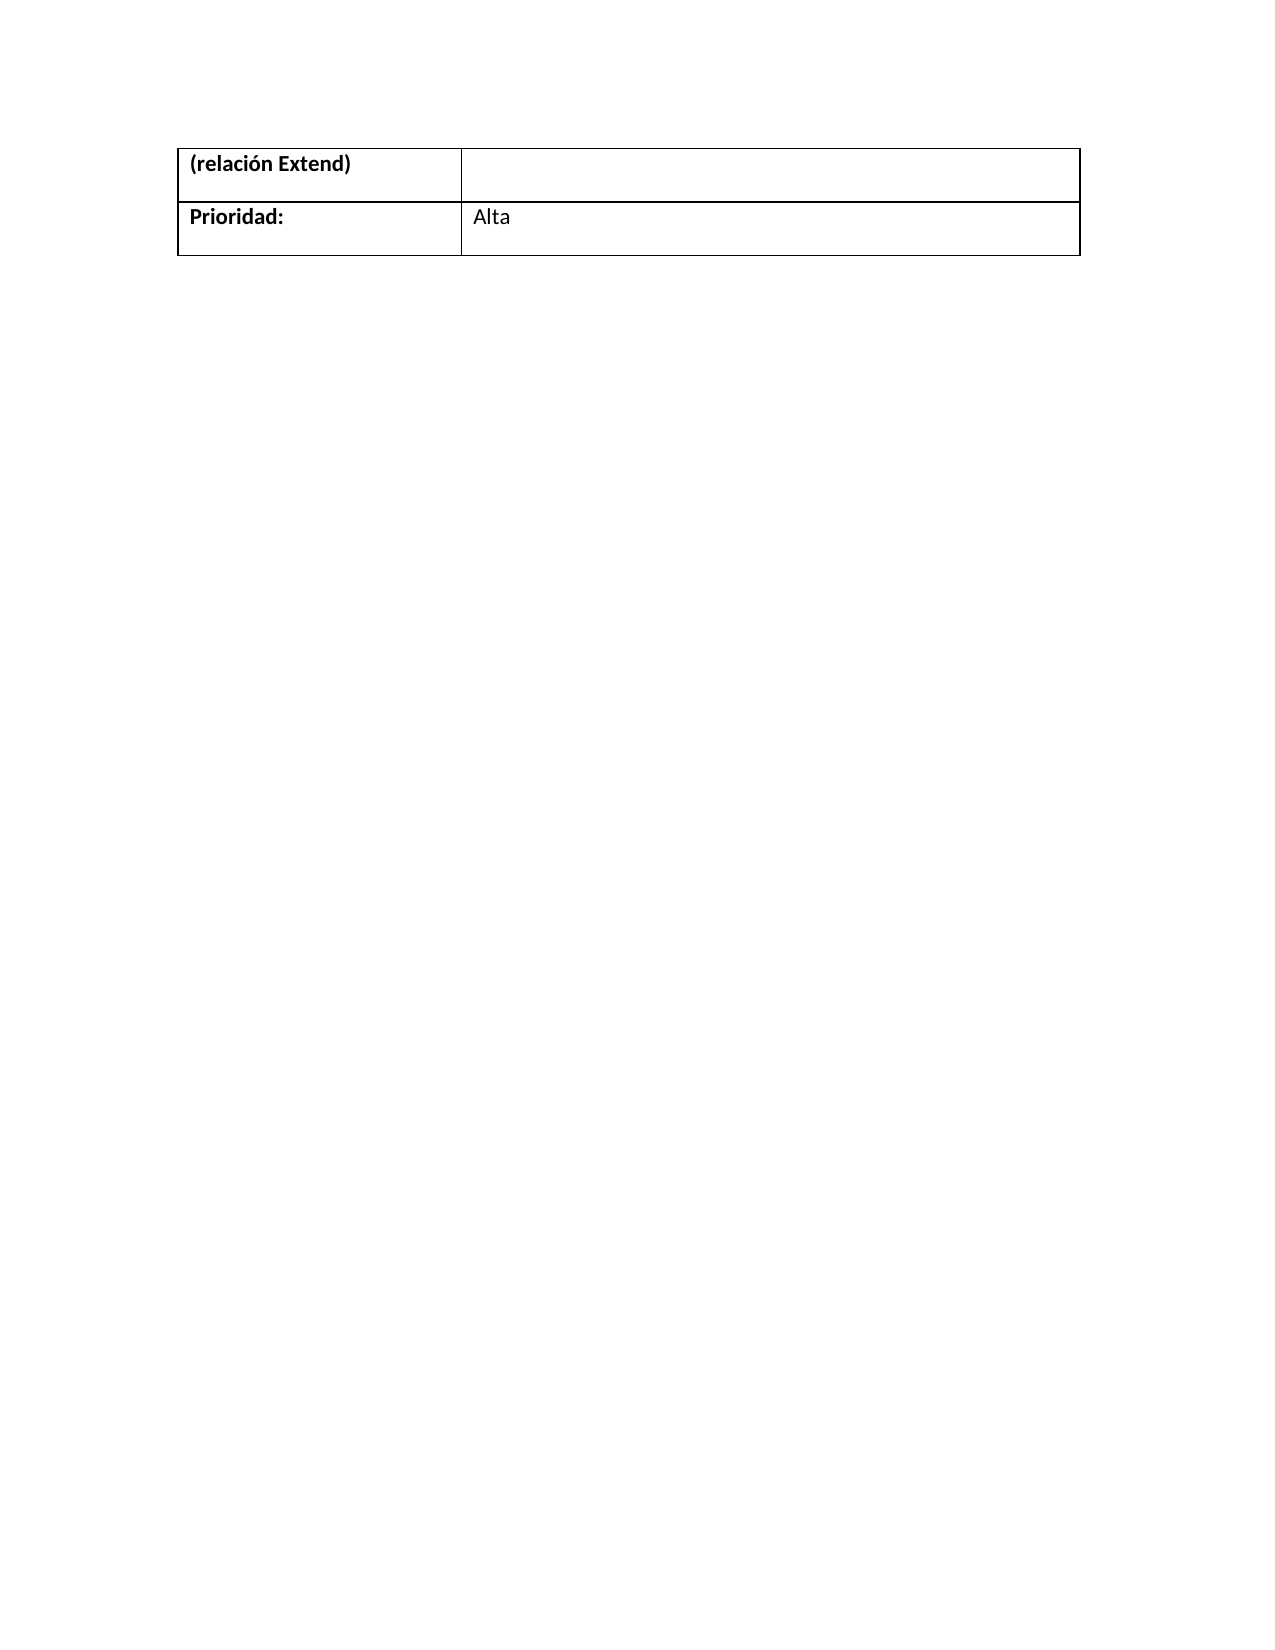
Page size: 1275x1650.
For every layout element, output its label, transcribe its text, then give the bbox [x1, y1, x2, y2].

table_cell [179, 149, 461, 201]
table_cell Prioridad: [179, 203, 461, 255]
